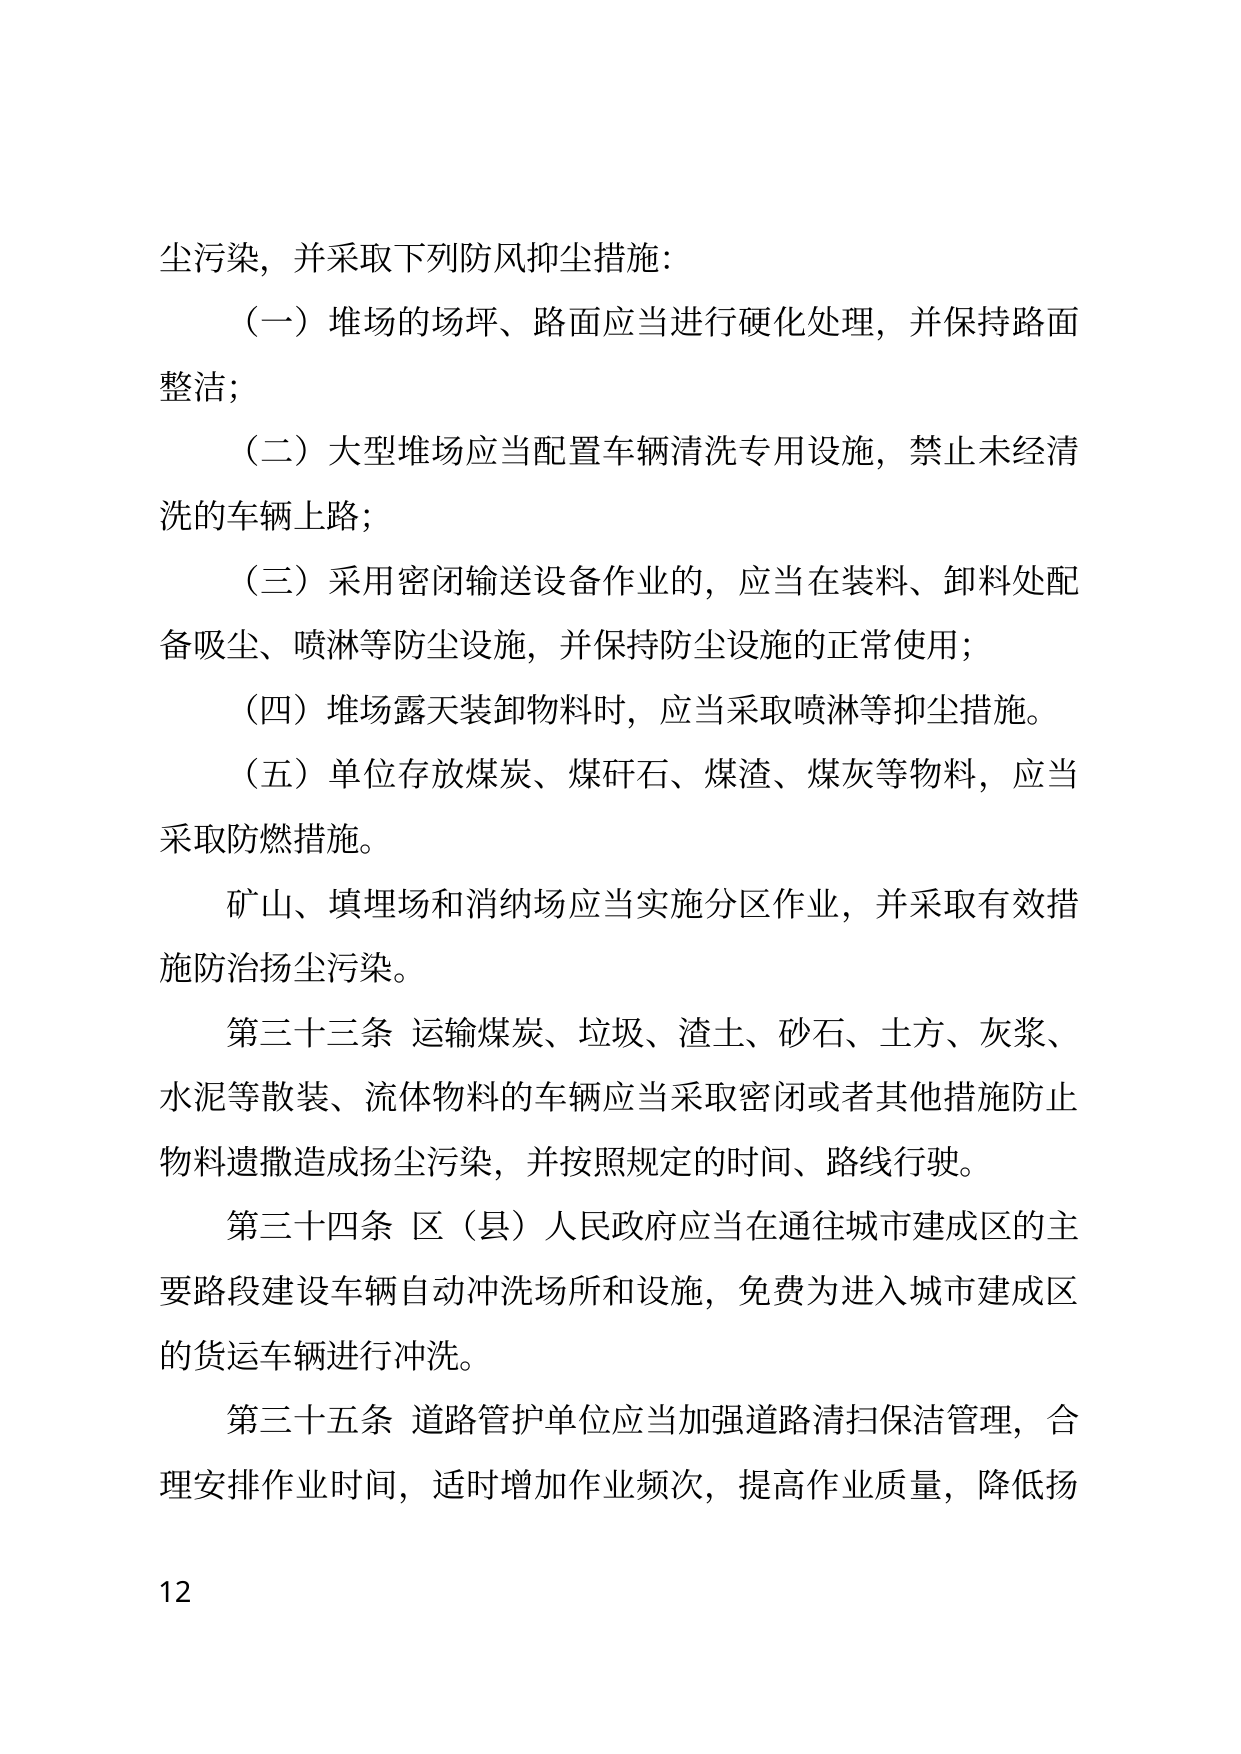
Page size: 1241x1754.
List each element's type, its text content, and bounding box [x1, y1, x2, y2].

text 矿山、填埋场和消纳场应当实施分区作业，并采取有效措施防治扬尘污染。 [159, 864, 1081, 993]
text （五）单位存放煤炭、煤矸石、煤渣、煤灰等物料，应当采取防燃措施。 [159, 735, 1081, 864]
text （三）采用密闭输送设备作业的，应当在装料、卸料处配备吸尘、喷淋等防尘设施，并保持防尘设施的正常使用； [159, 541, 1081, 671]
text （一）堆场的场坪、路面应当进行硬化处理，并保持路面整洁； [159, 283, 1081, 412]
text 第三十三条 运输煤炭、垃圾、渣土、砂石、土方、灰浆、水泥等散装、流体物料的车辆应当采取密闭或者其他措施防止物料遗撒造成扬尘污染，并按照规定的时间、路线行驶。 [159, 993, 1081, 1187]
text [159, 1381, 1081, 1510]
text （四）堆场露天装卸物料时，应当采取喷淋等抑尘措施。 [159, 671, 1081, 735]
text （二）大型堆场应当配置车辆清洗专用设施，禁止未经清洗的车辆上路； [159, 412, 1081, 541]
text 第三十四条 区（县）人民政府应当在通往城市建成区的主要路段建设车辆自动冲洗场所和设施，免费为进入城市建成区的货运车辆进行冲洗。 [159, 1187, 1081, 1381]
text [159, 218, 1081, 283]
